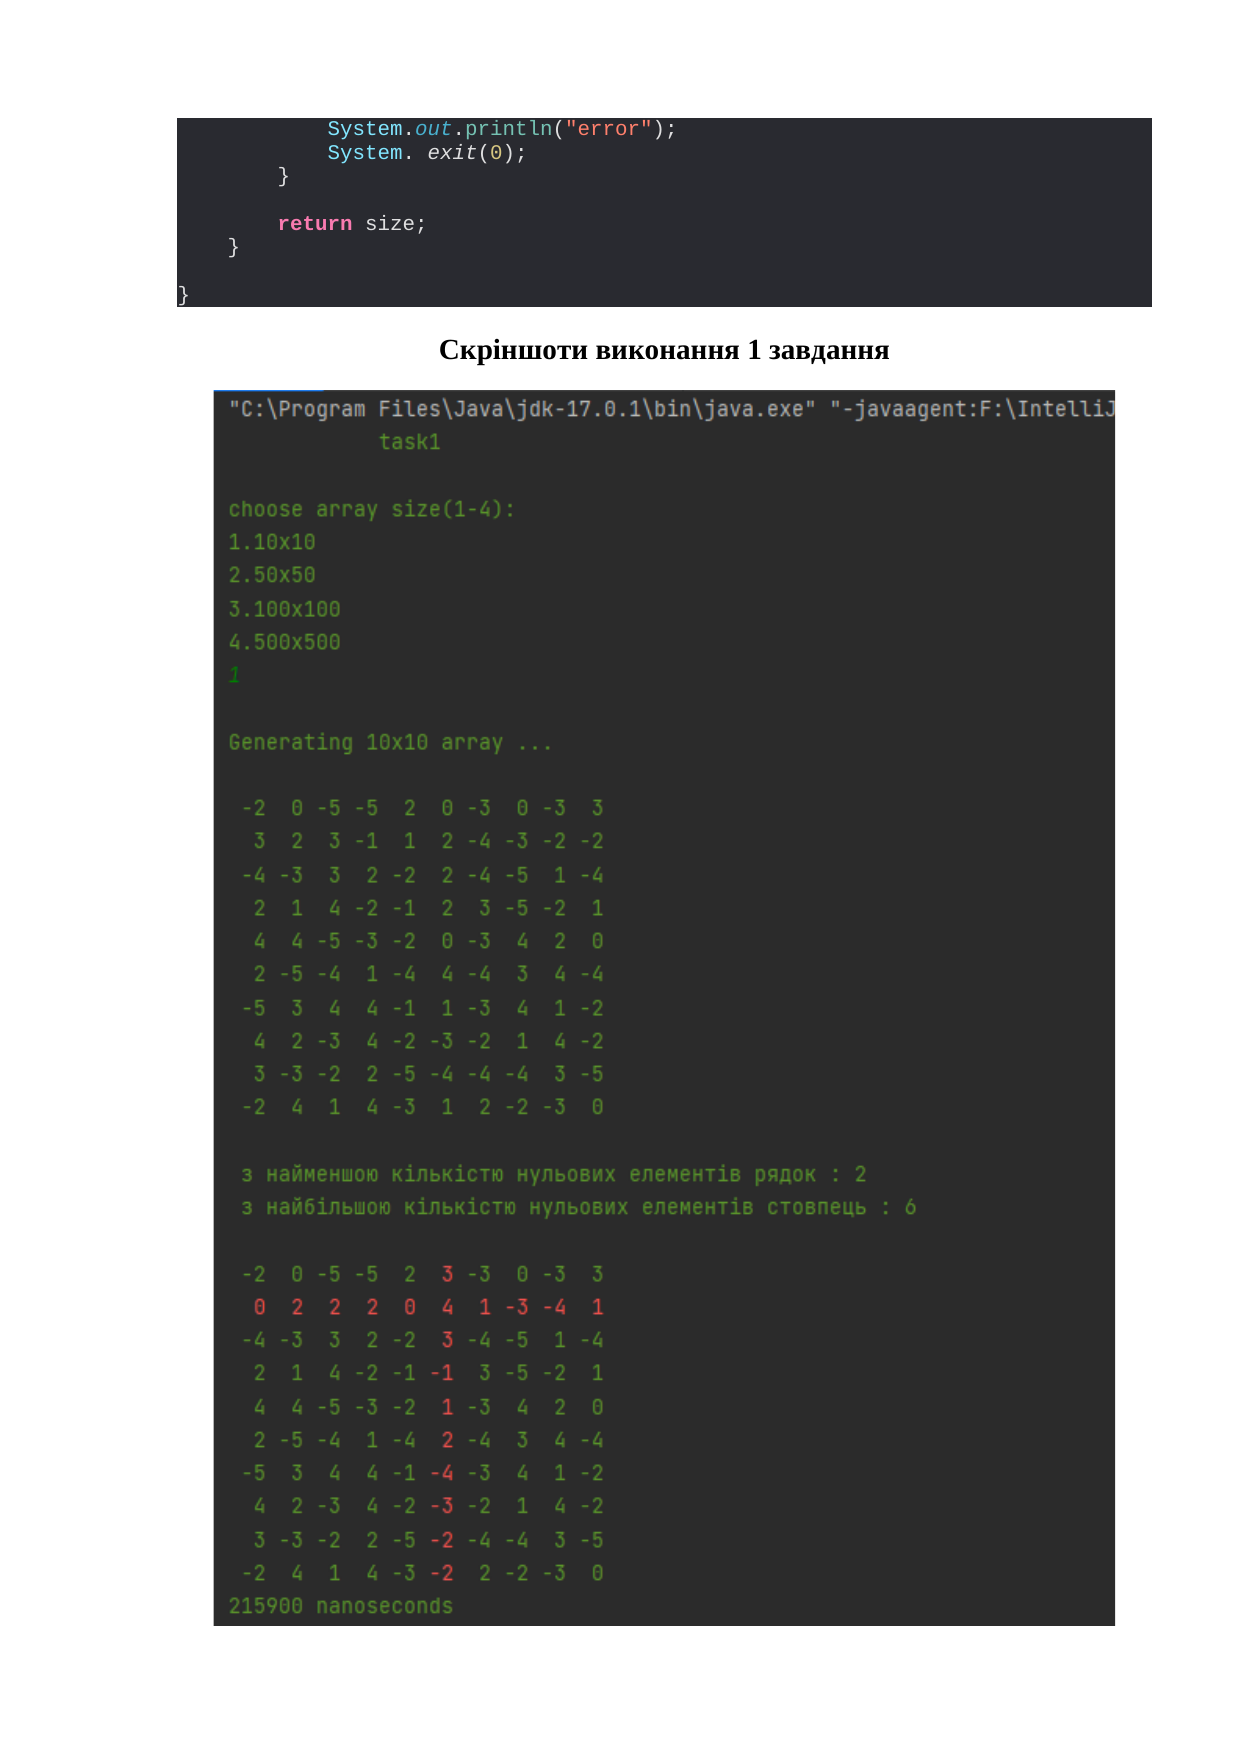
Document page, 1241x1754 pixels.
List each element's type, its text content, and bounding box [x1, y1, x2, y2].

picture [213, 390, 1116, 1626]
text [177, 118, 1152, 307]
text Скріншоти виконання 1 завдання [177, 332, 1152, 366]
